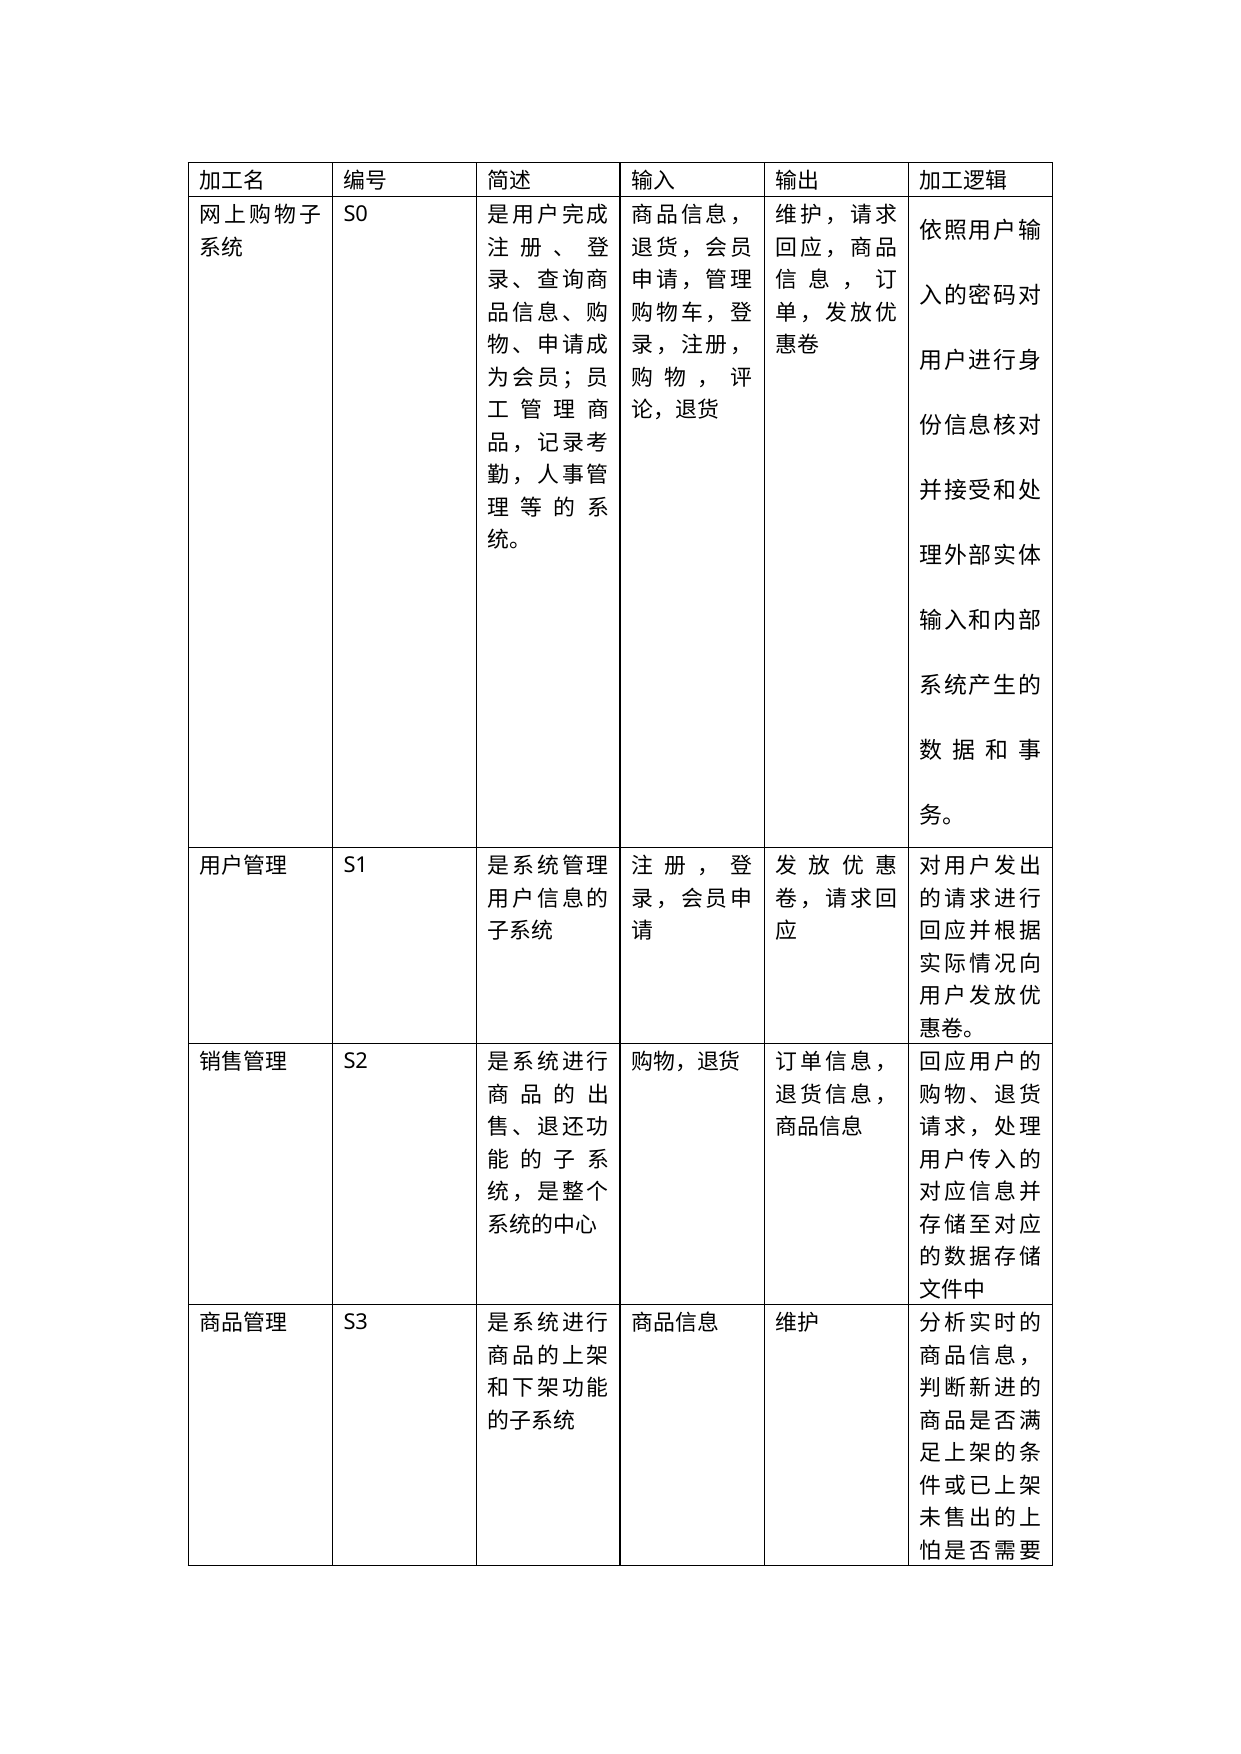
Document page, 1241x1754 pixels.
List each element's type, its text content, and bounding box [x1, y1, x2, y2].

table_cell 商品管理 [189, 1305, 332, 1565]
table_cell 发放优惠卷，请求回应 [765, 848, 908, 1043]
table_cell 购物，退货 [621, 1044, 764, 1304]
table_header 简述 [477, 163, 619, 196]
table_cell S2 [333, 1044, 476, 1304]
table_cell 回应用户的购物、退货请求，处理用户传入的对应信息并存储至对应的数据存储文件中 [909, 1044, 1052, 1304]
table_cell 是系统进行商品的出售、退还功能的子系统，是整个系统的中心 [477, 1044, 619, 1304]
table_cell 依照用户输入的密码对用户进行身份信息核对并接受和处理外部实体输入和内部系统产生的数据和事务。 [909, 197, 1052, 847]
table_cell 注册，登录，会员申请 [621, 848, 764, 1043]
table_header 加工逻辑 [909, 163, 1052, 196]
table_cell 商品信息 [621, 1305, 764, 1565]
table_cell 商品信息，退货，会员申请，管理购物车，登录，注册，购物，评论，退货 [621, 197, 764, 847]
table_cell 维护 [765, 1305, 908, 1565]
table_cell 用户管理 [189, 848, 332, 1043]
table_header 输入 [621, 163, 764, 196]
table_cell 是用户完成注册、登录、查询商品信息、购物、申请成为会员；员工管理商品，记录考勤，人事管理等的系统。 [477, 197, 619, 847]
table_cell S1 [333, 848, 476, 1043]
table_header 加工名 [189, 163, 332, 196]
table_header 输出 [765, 163, 908, 196]
table_cell S0 [333, 197, 476, 847]
table_header 编号 [333, 163, 476, 196]
table_cell 维护，请求回应，商品信息，订单，发放优惠卷 [765, 197, 908, 847]
table_cell 对用户发出的请求进行回应并根据实际情况向用户发放优惠卷。 [909, 848, 1052, 1043]
table_cell 分析实时的商品信息，判断新进的商品是否满足上架的条件或已上架未售出的上怕是否需要下架 [909, 1305, 1052, 1565]
table_cell 网上购物子系统 [189, 197, 332, 847]
table_cell S3 [333, 1305, 476, 1565]
table_cell 销售管理 [189, 1044, 332, 1304]
table_cell 订单信息，退货信息，商品信息 [765, 1044, 908, 1304]
table_cell 是系统管理用户信息的子系统 [477, 848, 619, 1043]
table_cell 是系统进行商品的上架和下架功能的子系统 [477, 1305, 619, 1565]
